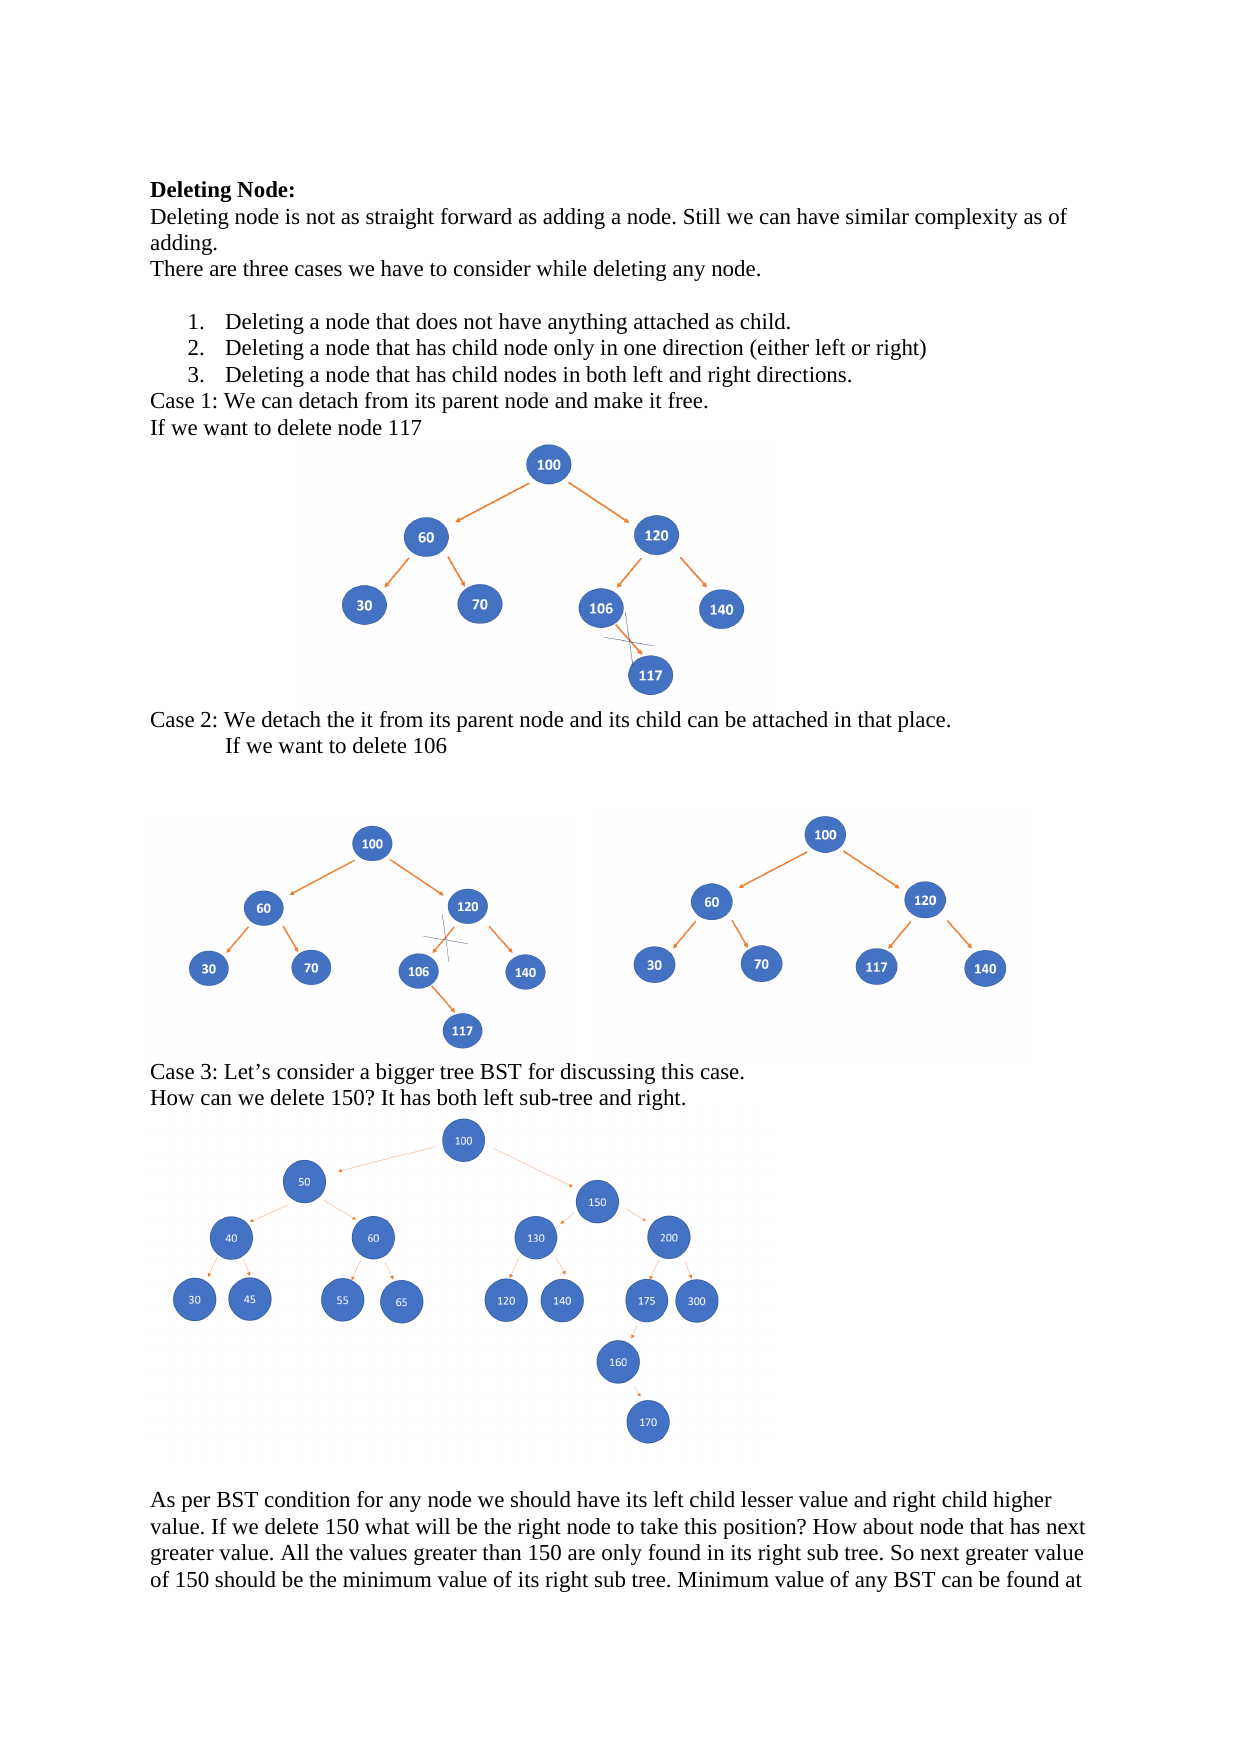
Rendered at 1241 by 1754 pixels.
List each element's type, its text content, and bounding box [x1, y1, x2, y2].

list Deleting a node that has child nodes in both left and right directions. [187, 361, 1090, 387]
text Case 2: We detach the it from its parent node and its child can be attached in that place. [150, 706, 1090, 732]
text Deleting node is not as straight forward as adding a node. Still we can have similar complexity as of adding. [150, 203, 1090, 255]
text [150, 1487, 1090, 1592]
list Deleting a node that does not have anything attached as child. [187, 308, 1090, 334]
text There are three cases we have to consider while deleting any node. [150, 255, 1090, 282]
text Deleting Node: [150, 176, 1090, 203]
text If we want to delete 106 [150, 732, 1090, 758]
text If we want to delete node 117 [150, 413, 1090, 440]
list Deleting a node that has child node only in one direction (either left or right) [187, 334, 1090, 361]
text Case 1: We can detach from its parent node and make it free. [150, 387, 1090, 413]
text How can we delete 150? It has both left sub-tree and right. [150, 1084, 1090, 1111]
text Case 3: Let’s consider a bigger tree BST for discussing this case. [150, 1058, 1090, 1084]
